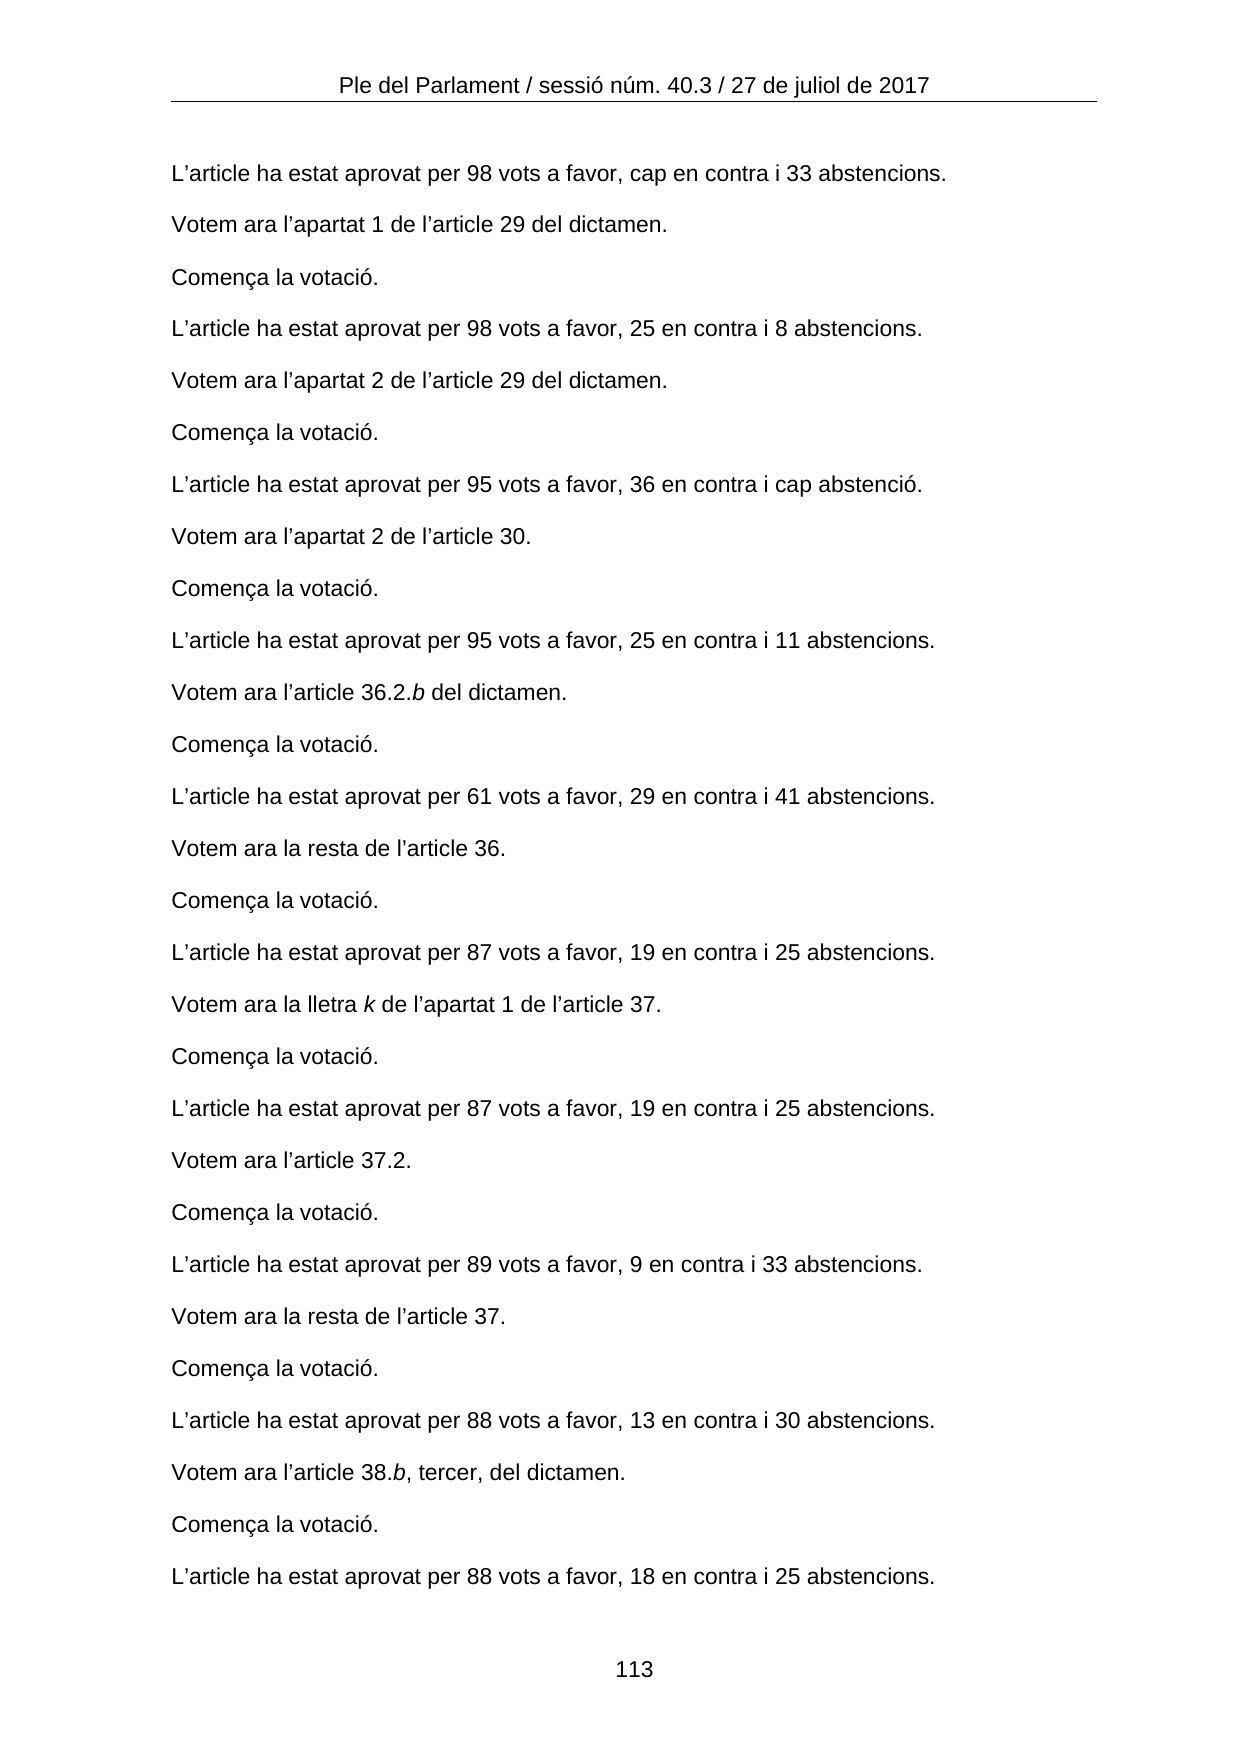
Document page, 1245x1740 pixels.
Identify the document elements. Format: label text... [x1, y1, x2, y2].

text Votem ara la resta de l’article 36. [171, 835, 1097, 862]
text L’article ha estat aprovat per 89 vots a favor, 9 en contra i 33 abstencions. [171, 1251, 1097, 1277]
text Comença la votació. [171, 263, 1097, 290]
text Comença la votació. [171, 1511, 1097, 1537]
text Votem ara la resta de l’article 37. [171, 1303, 1097, 1329]
text Comença la votació. [171, 1355, 1097, 1381]
text L’article ha estat aprovat per 98 vots a favor, 25 en contra i 8 abstencions. [171, 315, 1097, 342]
text L’article ha estat aprovat per 88 vots a favor, 18 en contra i 25 abstencions. [171, 1563, 1097, 1589]
text L’article ha estat aprovat per 88 vots a favor, 13 en contra i 30 abstencions. [171, 1407, 1097, 1433]
text Votem ara l’apartat 2 de l’article 29 del dictamen. [171, 367, 1097, 394]
text Votem ara l’apartat 1 de l’article 29 del dictamen. [171, 211, 1097, 238]
text L’article ha estat aprovat per 87 vots a favor, 19 en contra i 25 abstencions. [171, 939, 1097, 966]
text L’article ha estat aprovat per 95 vots a favor, 36 en contra i cap abstenció. [171, 471, 1097, 498]
text Comença la votació. [171, 887, 1097, 913]
text L’article ha estat aprovat per 95 vots a favor, 25 en contra i 11 abstencions. [171, 627, 1097, 654]
text Comença la votació. [171, 731, 1097, 758]
text Comença la votació. [171, 1199, 1097, 1225]
text Comença la votació. [171, 1043, 1097, 1069]
text Comença la votació. [171, 419, 1097, 446]
text L’article ha estat aprovat per 61 vots a favor, 29 en contra i 41 abstencions. [171, 783, 1097, 809]
text L’article ha estat aprovat per 87 vots a favor, 19 en contra i 25 abstencions. [171, 1095, 1097, 1121]
text L’article ha estat aprovat per 98 vots a favor, cap en contra i 33 abstencions. [171, 159, 1097, 186]
text Comença la votació. [171, 575, 1097, 602]
text Votem ara la lletra k de l’apartat 1 de l’article 37. [171, 991, 1097, 1017]
text Votem ara l’apartat 2 de l’article 30. [171, 523, 1097, 550]
text Votem ara l’article 36.2.b del dictamen. [171, 679, 1097, 706]
text Votem ara l’article 38.b, tercer, del dictamen. [171, 1459, 1097, 1485]
text Votem ara l’article 37.2. [171, 1147, 1097, 1173]
